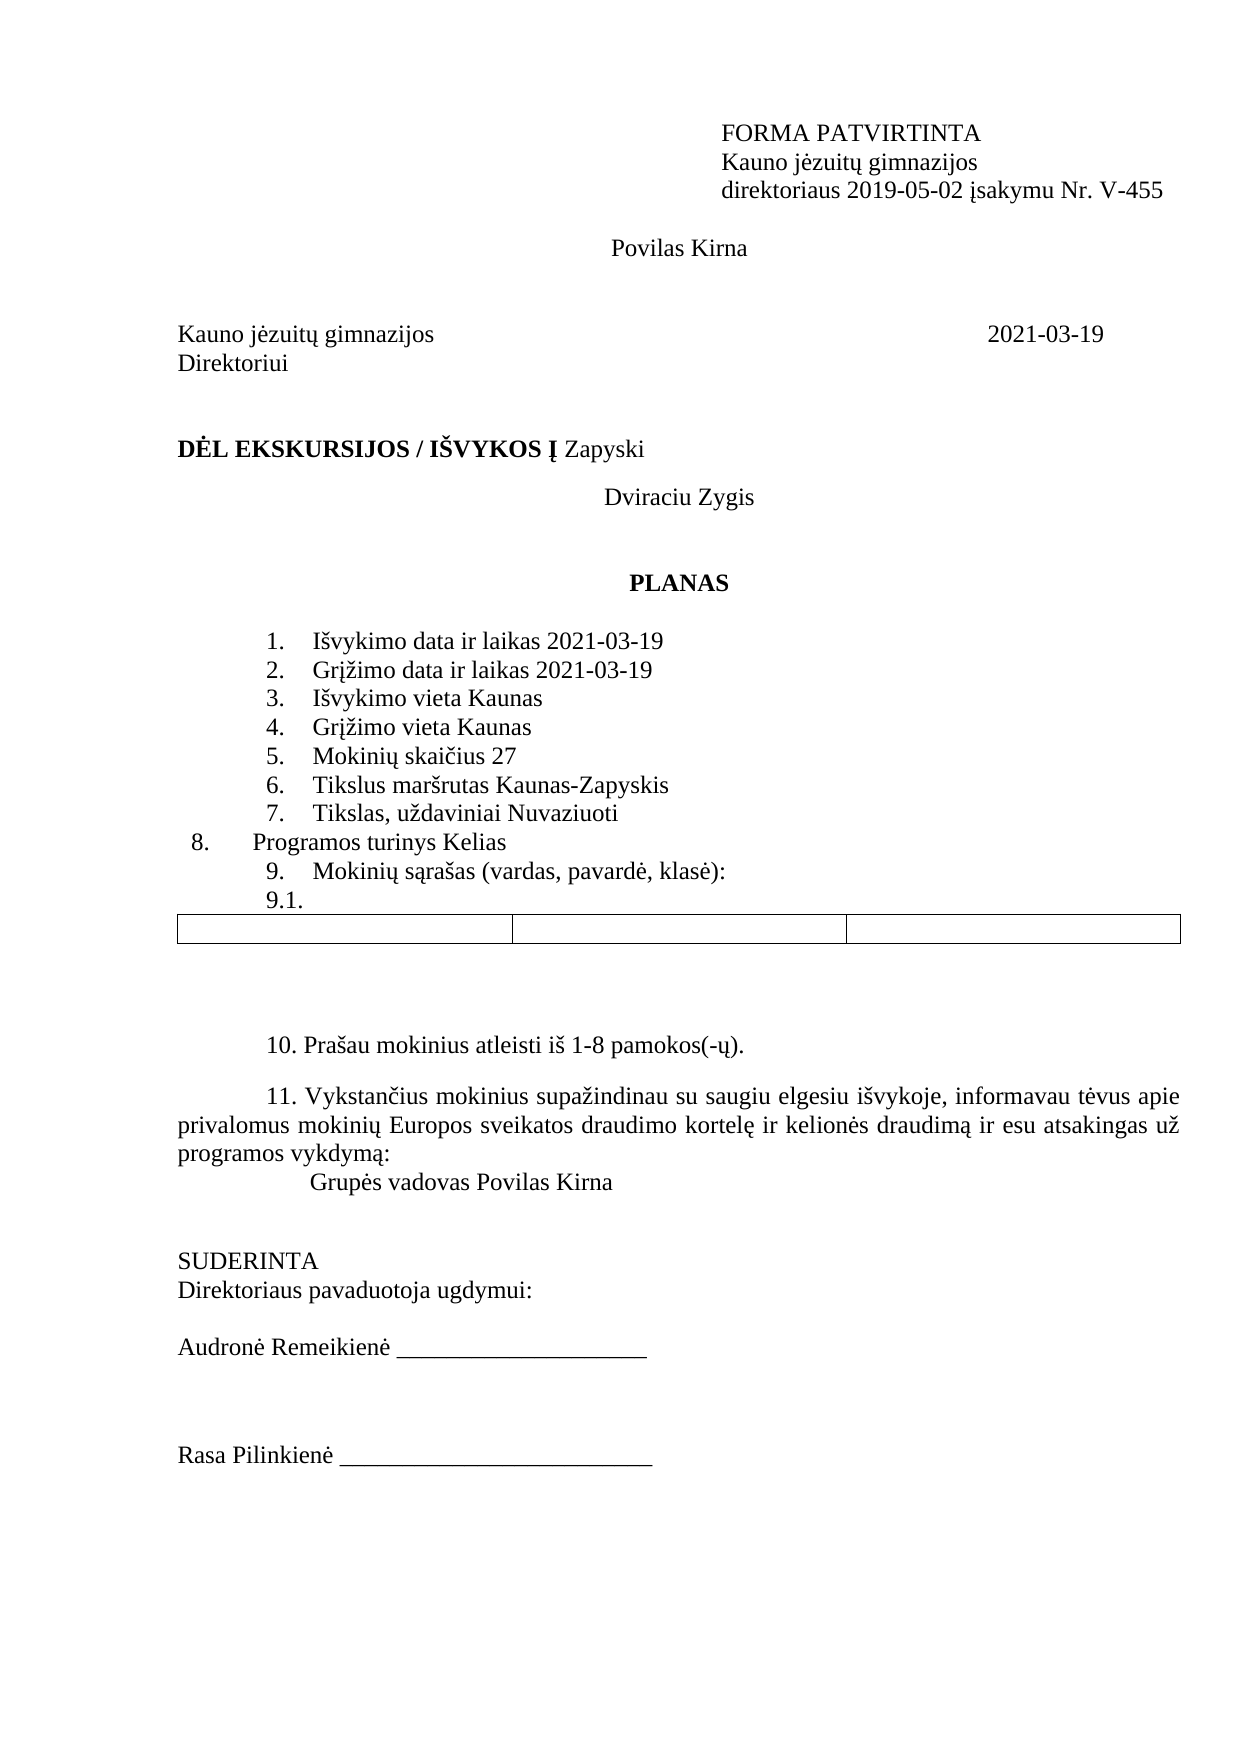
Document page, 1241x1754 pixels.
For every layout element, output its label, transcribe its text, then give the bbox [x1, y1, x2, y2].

text DĖL EKSKURSIJOS / IŠVYKOS Į Zapyski [177, 434, 1181, 463]
text 9.1. [266, 885, 1181, 913]
table_header [178, 915, 512, 943]
text 11. Vykstančius mokinius supažindinau su saugiu elgesiu išvykoje, informavau tėvus apie privalomus mokinių Europos sveikatos draudimo kortelę ir kelionės draudimą ir esu atsakingas už programos vykdymą: [177, 1081, 1181, 1167]
text Kauno jėzuitų gimnazijos [177, 147, 1181, 176]
text Grupės vadovas Povilas Kirna [177, 1167, 1181, 1196]
list Grįžimo data ir laikas 2021-03-19 [266, 655, 1181, 683]
text PLANAS [177, 568, 1181, 597]
text 10. Prašau mokinius atleisti iš 1-8 pamokos(-ų). [177, 1031, 1181, 1059]
list Išvykimo vieta Kaunas [266, 683, 1181, 712]
text Direktoriaus pavaduotoja ugdymui: [177, 1275, 1181, 1304]
text FORMA PATVIRTINTA [177, 118, 1181, 147]
list Tikslas, uždaviniai Nuvaziuoti [266, 798, 1181, 827]
text SUDERINTA [177, 1246, 1181, 1275]
list Mokinių sąrašas (vardas, pavardė, klasė): [266, 856, 1181, 885]
list Tikslus maršrutas Kaunas-Zapyskis [266, 770, 1181, 798]
text Rasa Pilinkienė _________________________ [177, 1440, 1181, 1469]
text Direktoriui [177, 348, 1181, 377]
table_header [513, 915, 846, 943]
text Dviraciu Zygis [177, 482, 1181, 511]
text Kauno jėzuitų gimnazijos 2021-03-19 [177, 319, 1181, 348]
list Programos turinys Kelias [177, 827, 1181, 856]
text Povilas Kirna [177, 233, 1181, 262]
list Grįžimo vieta Kaunas [266, 712, 1181, 741]
list Išvykimo data ir laikas 2021-03-19 [266, 626, 1181, 655]
text direktoriaus 2019-05-02 įsakymu Nr. V-455 [177, 176, 1181, 204]
text Audronė Remeikienė ____________________ [177, 1332, 1181, 1361]
list Mokinių skaičius 27 [266, 741, 1181, 770]
table_header [847, 915, 1180, 943]
